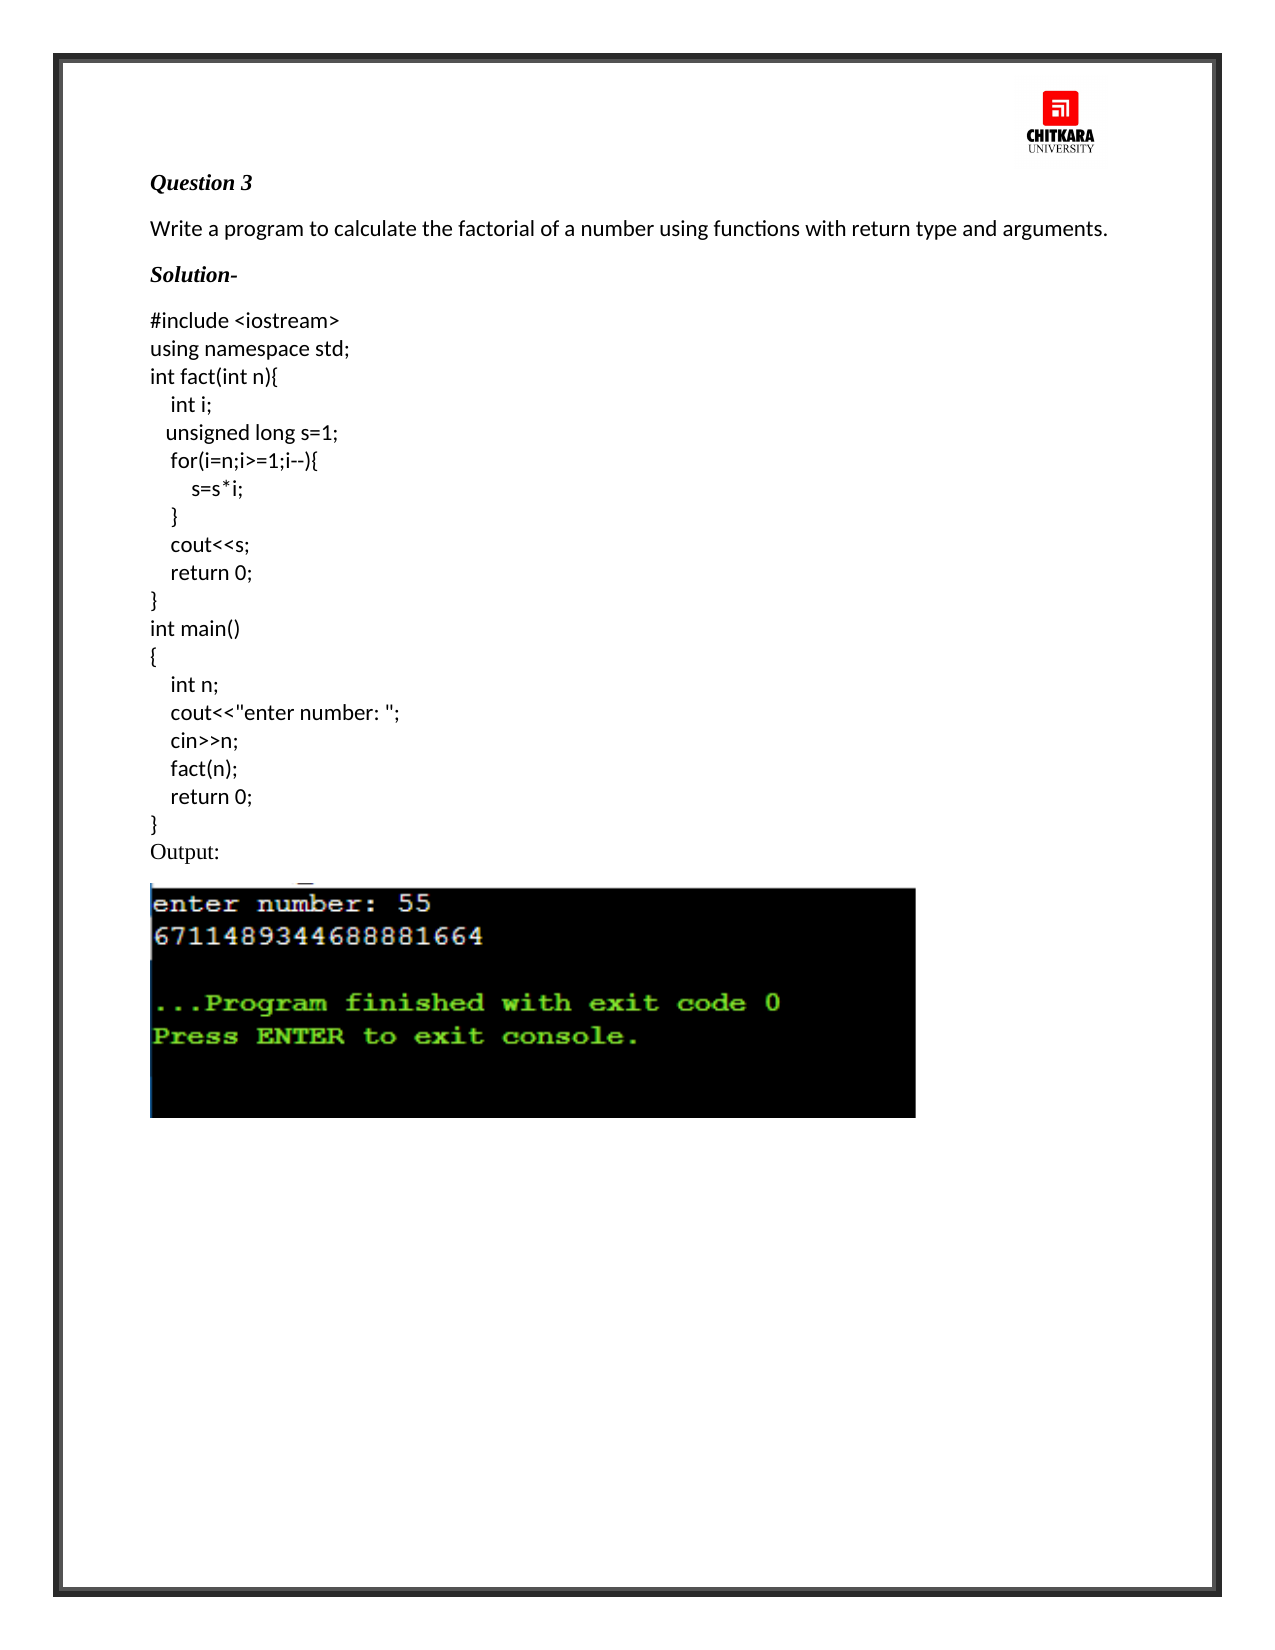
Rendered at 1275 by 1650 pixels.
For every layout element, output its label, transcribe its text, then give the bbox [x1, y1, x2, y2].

text cin>>n; [150, 726, 1125, 754]
text Write a program to calculate the factorial of a number using functions with return type and arguments. [150, 214, 1125, 242]
text cout<<s; [150, 530, 1125, 558]
text cout<<"enter number: "; [150, 698, 1125, 726]
text return 0; [150, 782, 1125, 810]
picture [150, 883, 916, 1118]
text using namespace std; [150, 334, 1125, 362]
text } [150, 810, 1125, 838]
text #include <iostream> [150, 306, 1125, 334]
text unsigned long s=1; [150, 418, 1125, 446]
text Output: [150, 838, 1125, 864]
text int n; [150, 670, 1125, 698]
text { [150, 642, 1125, 670]
text Question 3 [150, 169, 1125, 195]
text int i; [150, 390, 1125, 418]
text int main() [150, 614, 1125, 642]
text fact(n); [150, 754, 1125, 782]
picture [1013, 75, 1108, 169]
text int fact(int n){ [150, 362, 1125, 390]
text } [150, 502, 1125, 530]
text } [150, 586, 1125, 614]
text s=s*i; [150, 474, 1125, 502]
text return 0; [150, 558, 1125, 586]
text Solution- [150, 261, 1125, 287]
text for(i=n;i>=1;i--){ [150, 446, 1125, 474]
